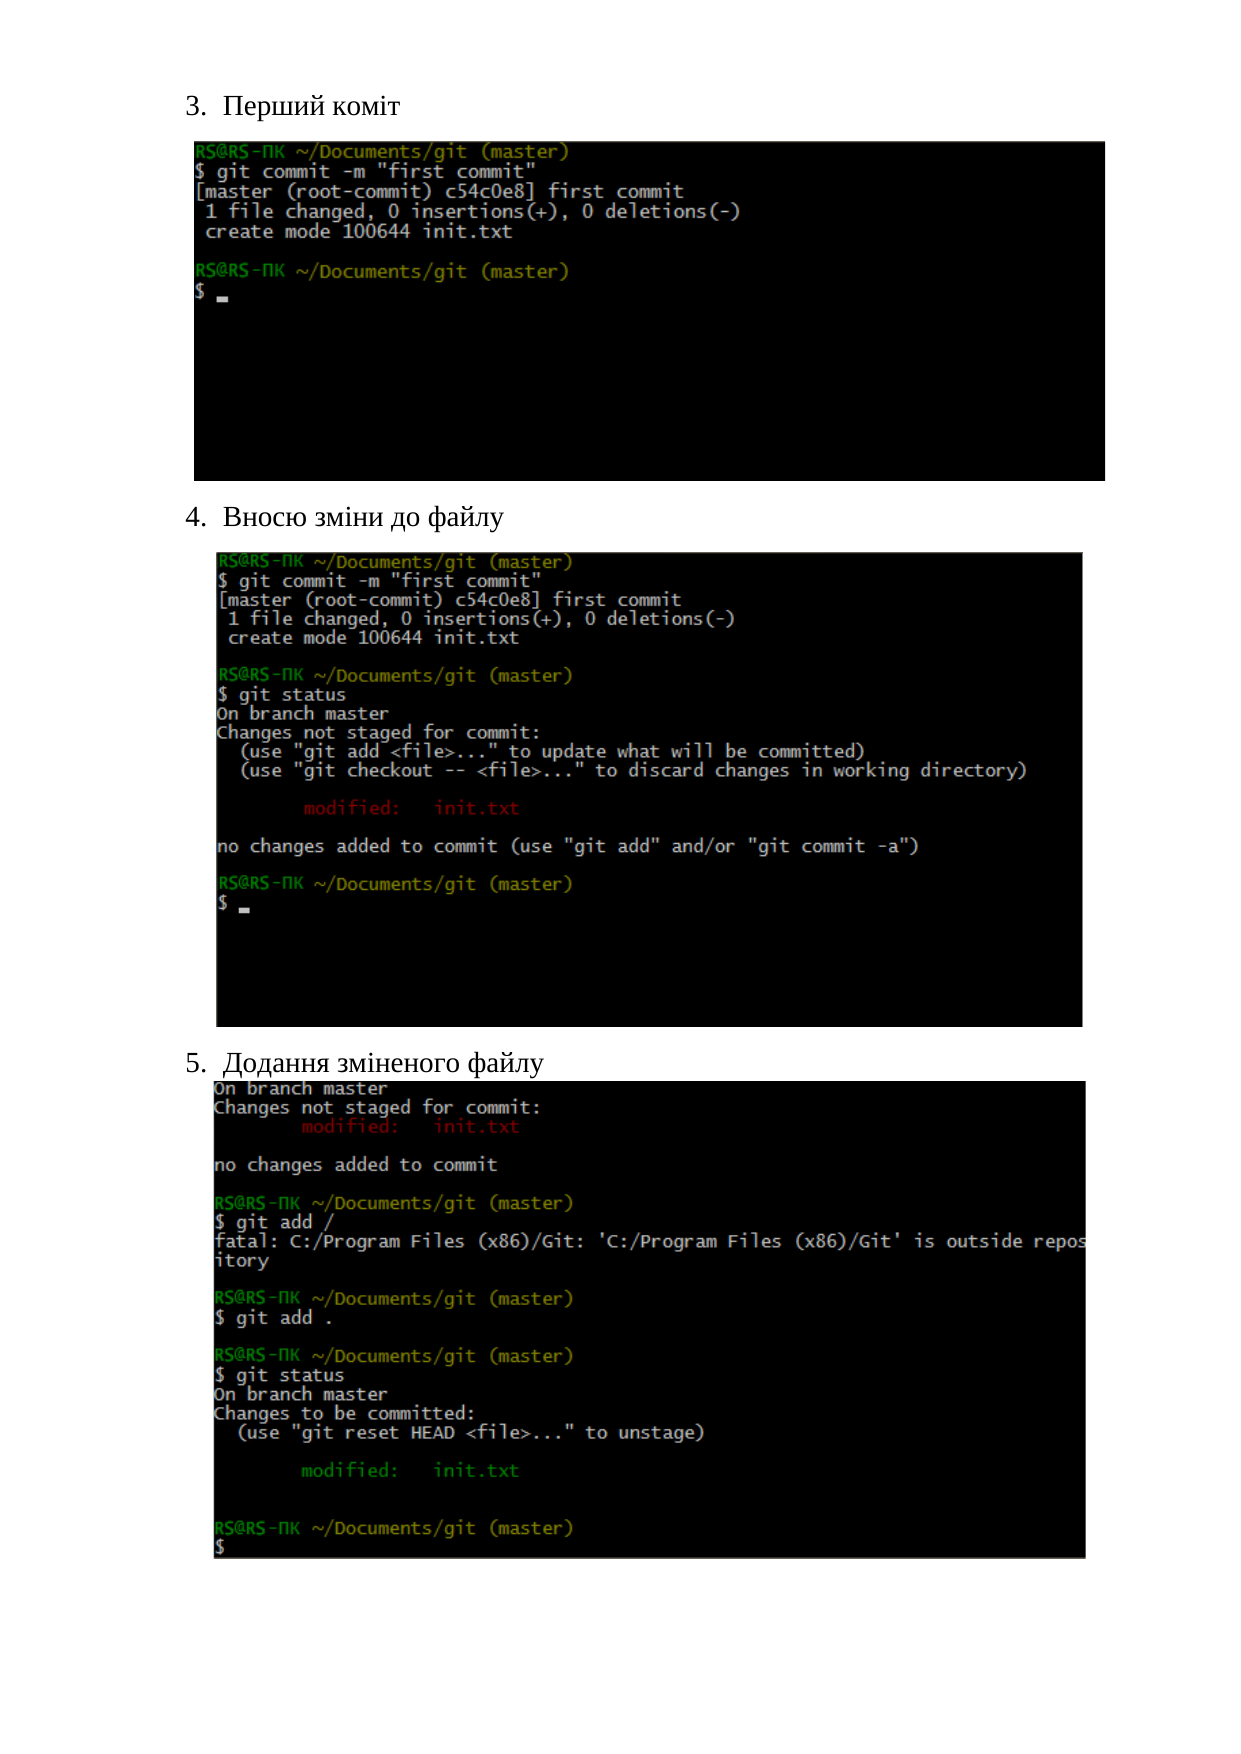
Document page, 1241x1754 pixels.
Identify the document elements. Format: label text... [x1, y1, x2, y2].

picture [194, 141, 1106, 481]
list Додання зміненого файлу [185, 1045, 1152, 1079]
picture [216, 552, 1083, 1027]
picture [213, 1081, 1086, 1559]
list Перший коміт [185, 88, 1152, 122]
list Вносю зміни до файлу [185, 499, 1152, 533]
